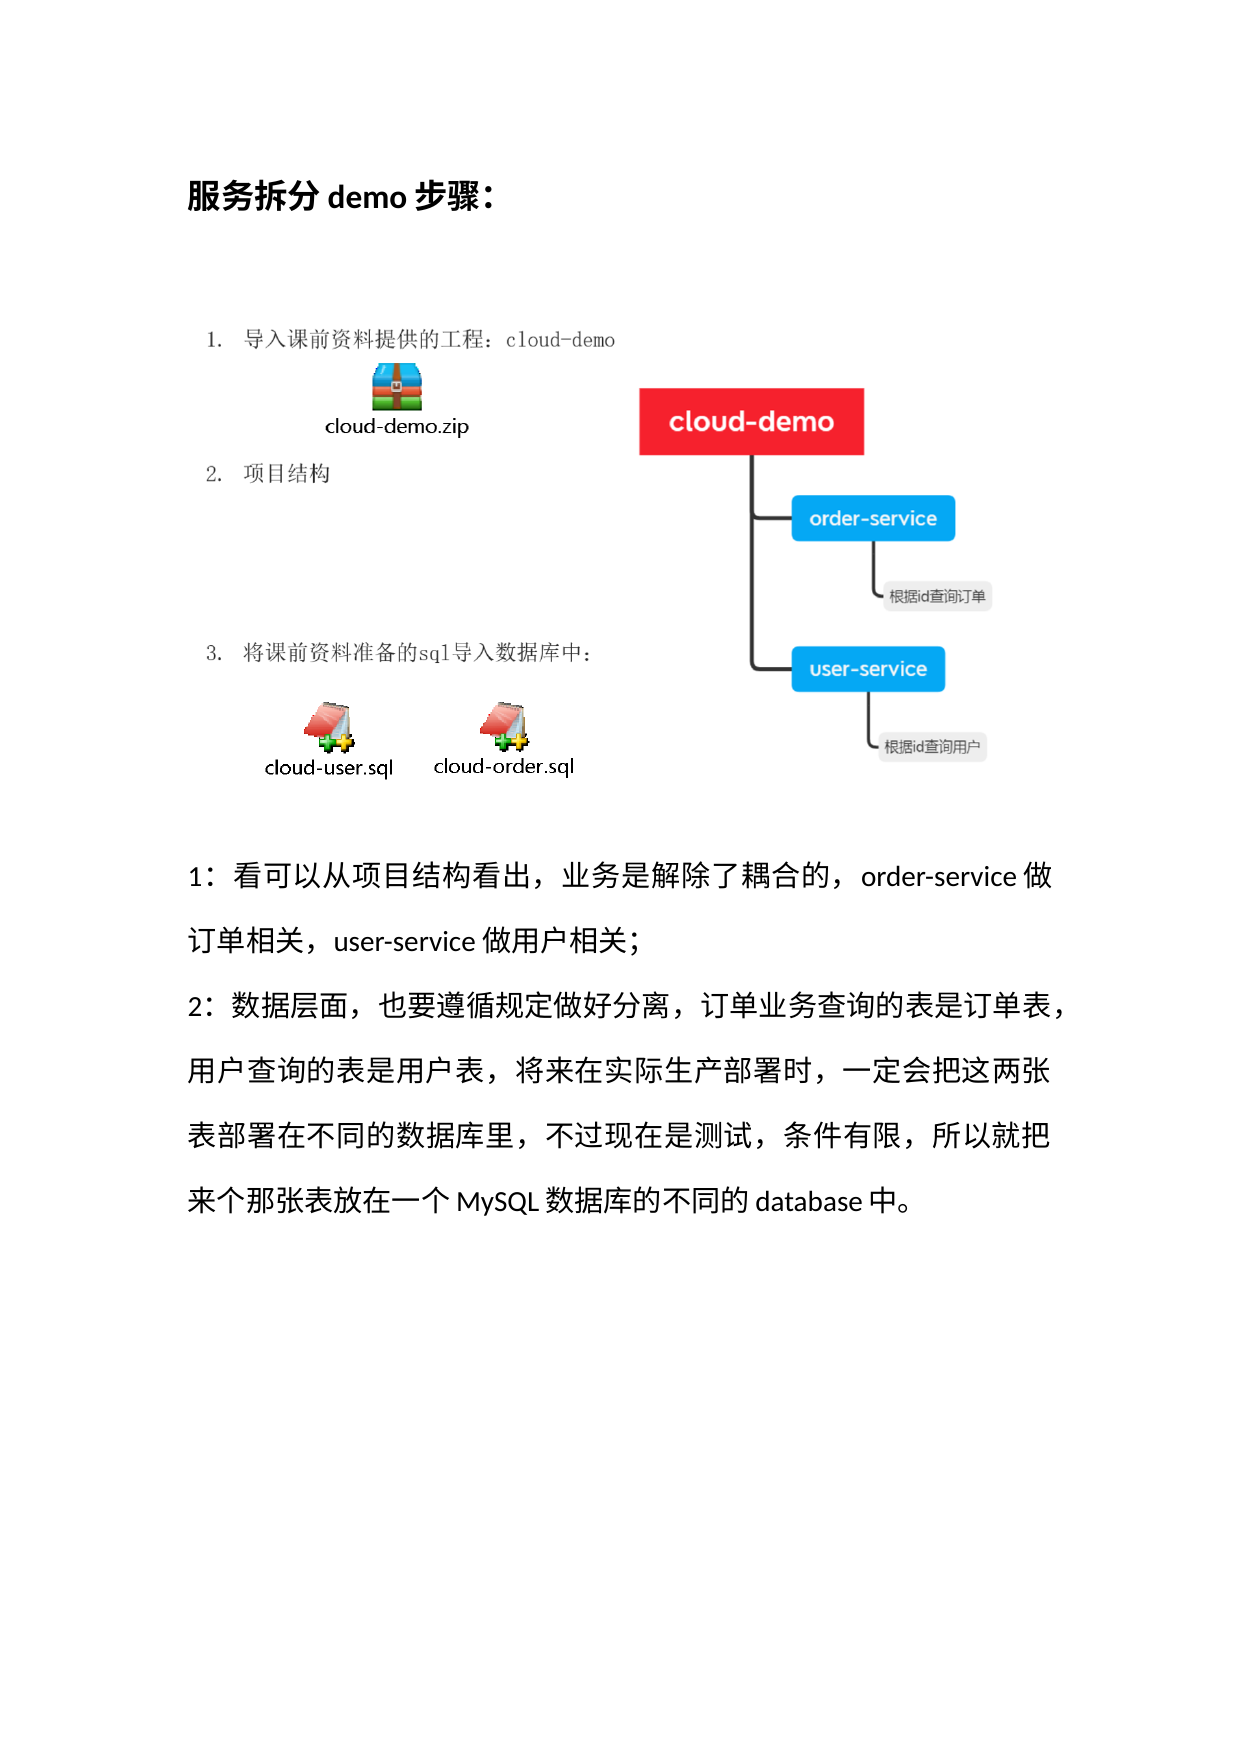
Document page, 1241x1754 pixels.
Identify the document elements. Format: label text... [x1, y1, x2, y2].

picture [187, 288, 1053, 836]
subtitle 服务拆分demo步骤： [187, 162, 1053, 227]
text 1：看可以从项目结构看出，业务是解除了耦合的，order-service做订单相关，user-service做用户相关； [187, 841, 1053, 971]
text 2：数据层面，也要遵循规定做好分离，订单业务查询的表是订单表，用户查询的表是用户表，将来在实际生产部署时，一定会把这两张表部署在不同的数据库里，不过现在是测试，条件有限，所以就把来个那张表放在一个MySQL数据库的不同的database中。 [187, 971, 1053, 1231]
